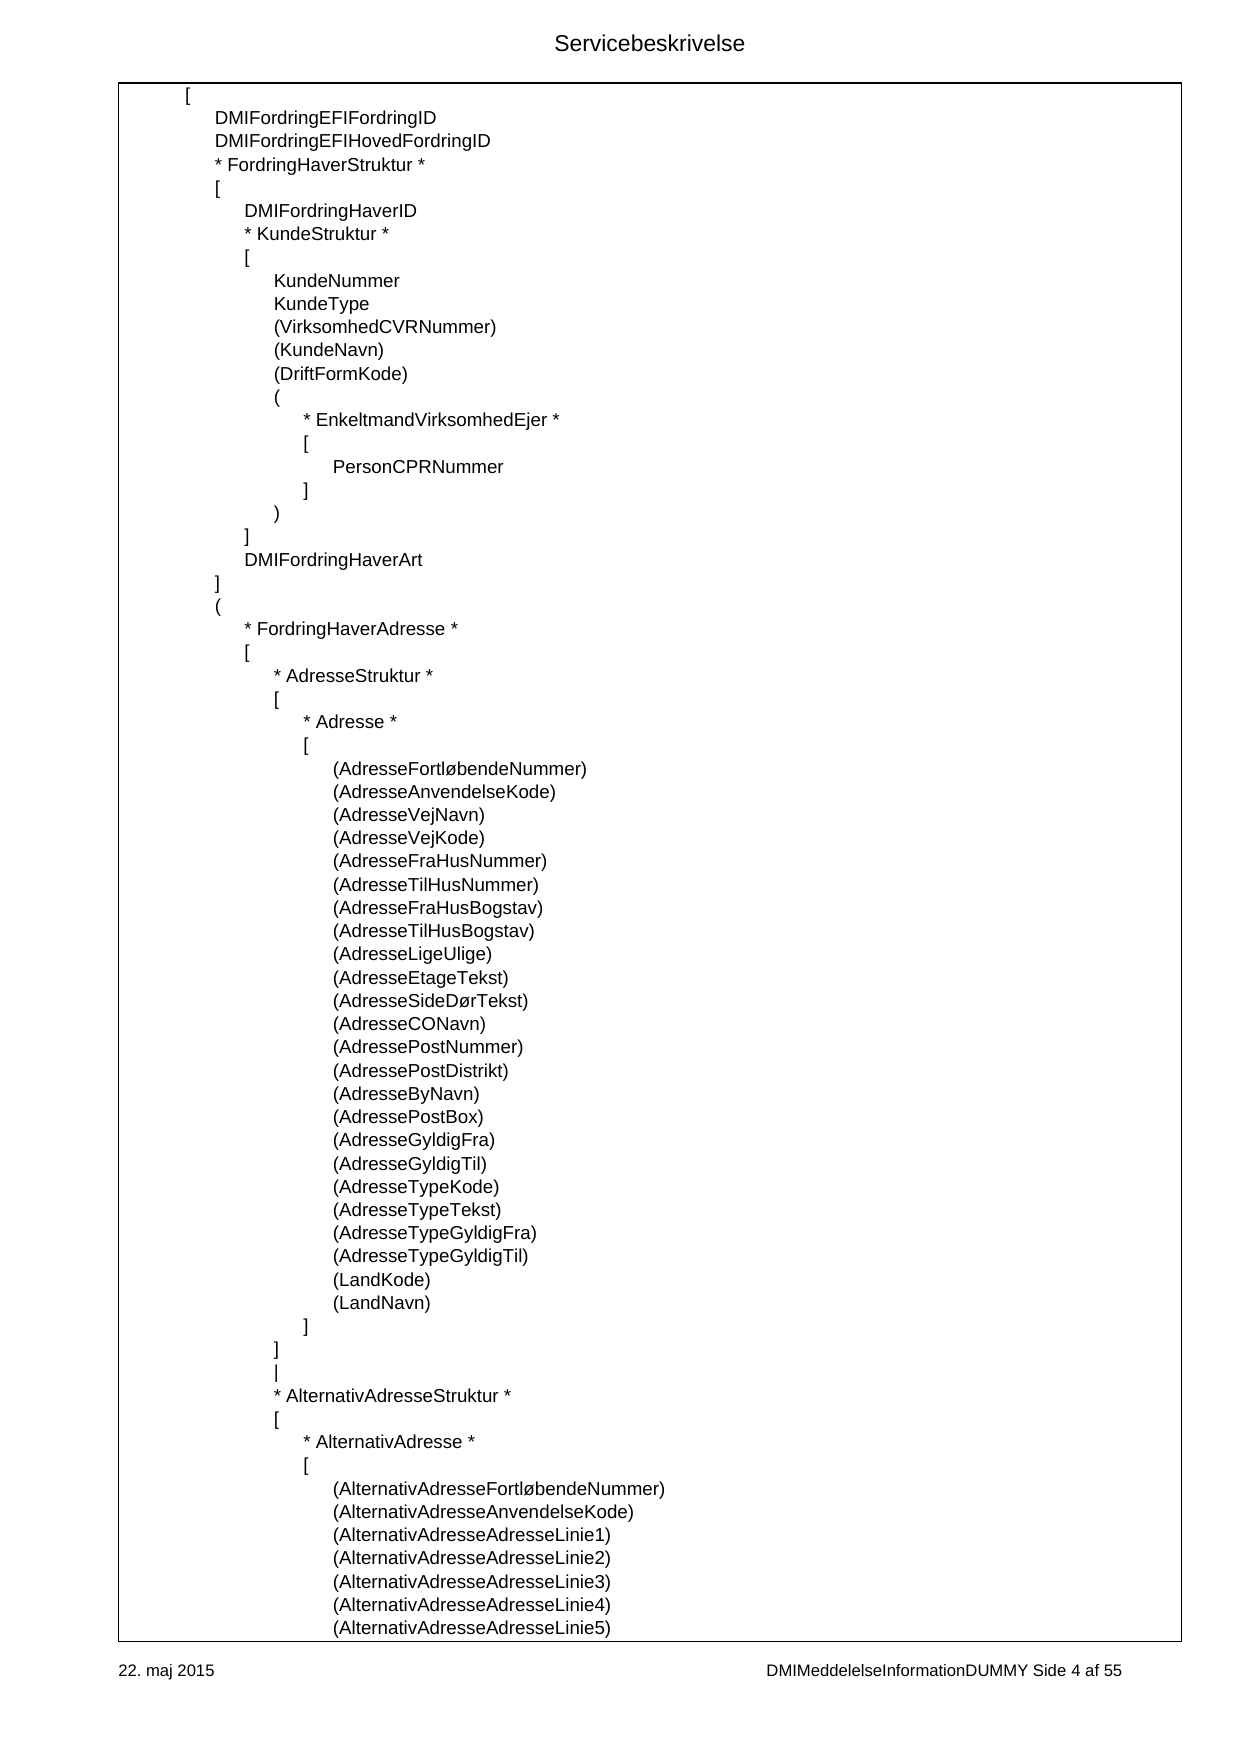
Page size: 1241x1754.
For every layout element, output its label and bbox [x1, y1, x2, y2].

table_cell [119, 84, 1181, 1641]
